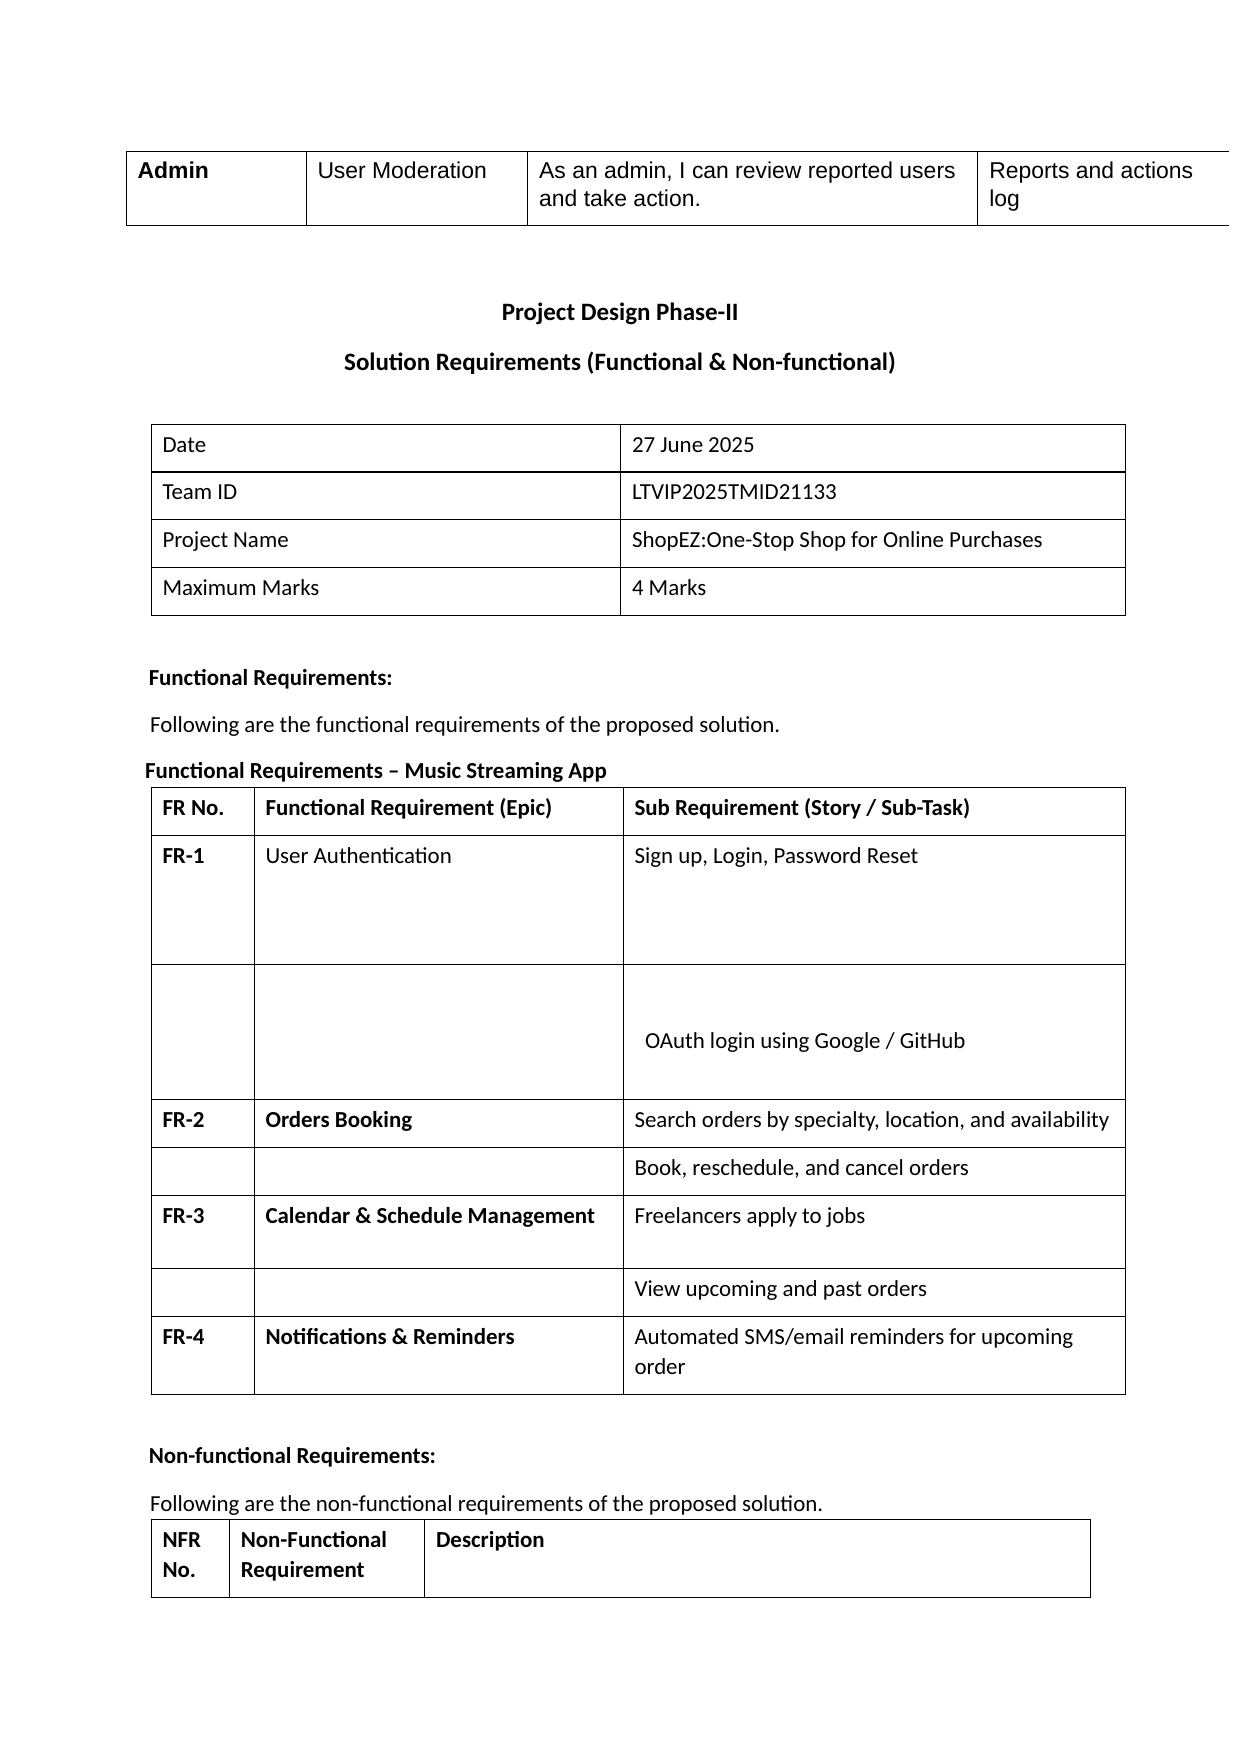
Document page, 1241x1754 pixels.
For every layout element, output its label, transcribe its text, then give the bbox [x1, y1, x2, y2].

table_header Sub Requirement (Story / Sub-Task) [624, 788, 1125, 835]
table_cell ShopEZ:One-Stop Shop for Online Purchases [621, 520, 1125, 567]
table_cell Sign up, Login, Password Reset [624, 836, 1125, 963]
table_cell Calendar & Schedule Management [255, 1196, 623, 1268]
table_cell Maximum Marks [152, 568, 620, 615]
table_cell OAuth login using Google / GitHub [624, 965, 1125, 1099]
table_cell [152, 1148, 254, 1195]
table_cell LTVIP2025TMID21133 [621, 473, 1125, 519]
text Solution Requirements (Functional & Non-functional) [145, 346, 896, 376]
table_cell [152, 965, 254, 1099]
subtitle Project Design Phase-II [145, 296, 1095, 327]
text Functional Requirements – Music Streaming App [145, 756, 1234, 784]
text Functional Requirements: [148, 663, 1234, 691]
table_header FR No. [152, 788, 254, 835]
table_cell [255, 965, 623, 1099]
table_header As an admin, I can review reported users and take action. [528, 152, 977, 225]
table_cell Automated SMS/email reminders for upcoming order [624, 1317, 1125, 1394]
table_cell FR-2 [152, 1100, 254, 1147]
table_cell Team ID [152, 473, 620, 519]
text Following are the functional requirements of the proposed solution. [150, 710, 1090, 738]
text Following are the non-functional requirements of the proposed solution. [150, 1489, 1090, 1517]
table_cell Orders Booking [255, 1100, 623, 1147]
table_cell Project Name [152, 520, 620, 567]
text Non-functional Requirements: [148, 1442, 1234, 1470]
table_cell User Authentication [255, 836, 623, 963]
table_header NFR No. [152, 1520, 229, 1597]
table_cell FR-1 [152, 836, 254, 963]
table_header Admin [127, 152, 306, 225]
table_cell 4 Marks [621, 568, 1125, 615]
table_cell FR-4 [152, 1317, 254, 1394]
table_header 27 June 2025 [621, 425, 1125, 471]
table_cell Search orders by specialty, location, and availability [624, 1100, 1125, 1147]
table_cell View upcoming and past orders [624, 1269, 1125, 1316]
table_header Description [425, 1520, 1090, 1597]
table_cell [152, 1269, 254, 1316]
table_cell FR-3 [152, 1196, 254, 1268]
table_header Reports and actions log [978, 152, 1228, 225]
table_cell Notifications & Reminders [255, 1317, 623, 1394]
table_cell Book, reschedule, and cancel orders [624, 1148, 1125, 1195]
table_cell Freelancers apply to jobs [624, 1196, 1125, 1268]
table_header Functional Requirement (Epic) [255, 788, 623, 835]
table_cell [255, 1269, 623, 1316]
table_cell [255, 1148, 623, 1195]
table_header Non-Functional Requirement [230, 1520, 424, 1597]
table_header Date [152, 425, 620, 471]
table_header User Moderation [307, 152, 527, 225]
